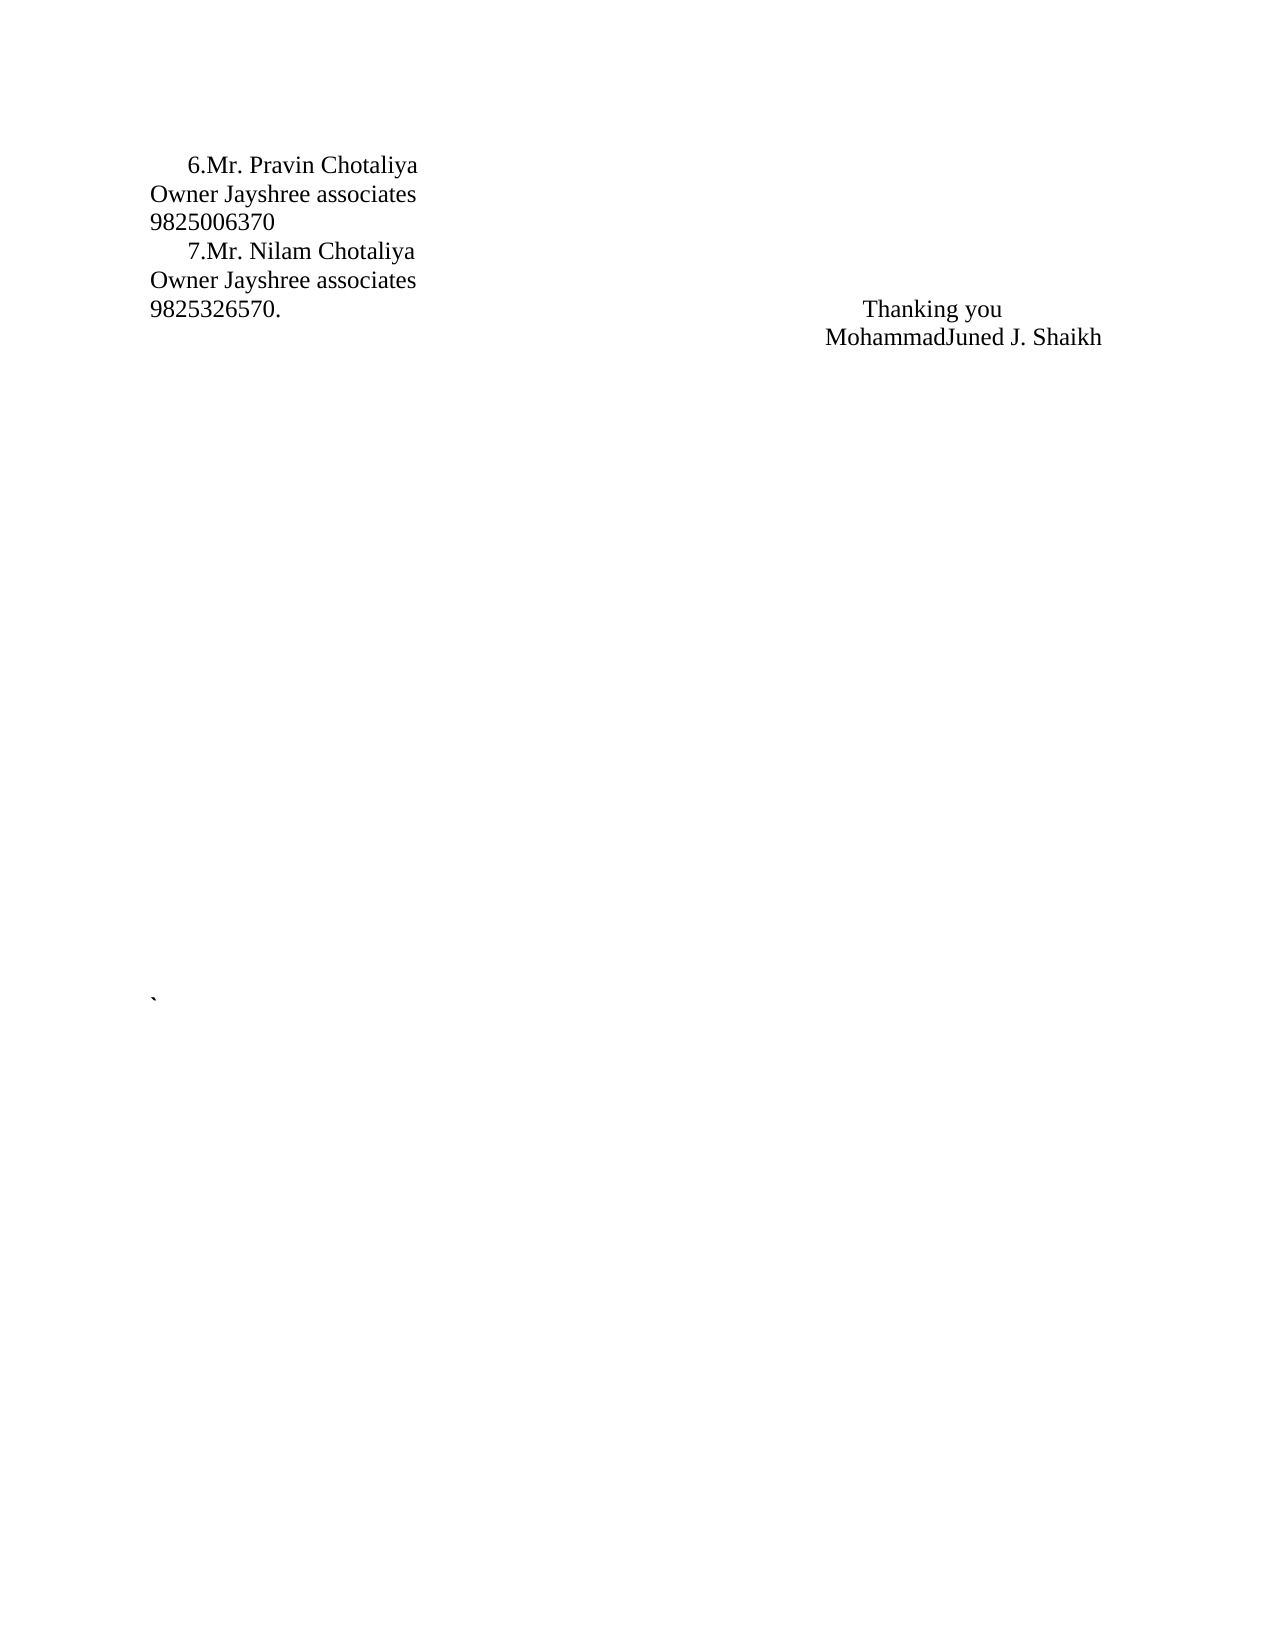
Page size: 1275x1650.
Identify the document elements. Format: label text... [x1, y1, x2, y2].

text 9825326570. Thanking you [150, 294, 1125, 322]
text Owner Jayshree associates [150, 179, 1125, 207]
text ` [150, 991, 1125, 1019]
text 6.Mr. Pravin Chotaliya [187, 150, 1125, 179]
text 7.Mr. Nilam Chotaliya [187, 236, 1125, 265]
text 9825006370 [150, 207, 1125, 236]
text Owner Jayshree associates [150, 265, 1125, 294]
text MohammadJuned J. Shaikh [150, 322, 1125, 351]
